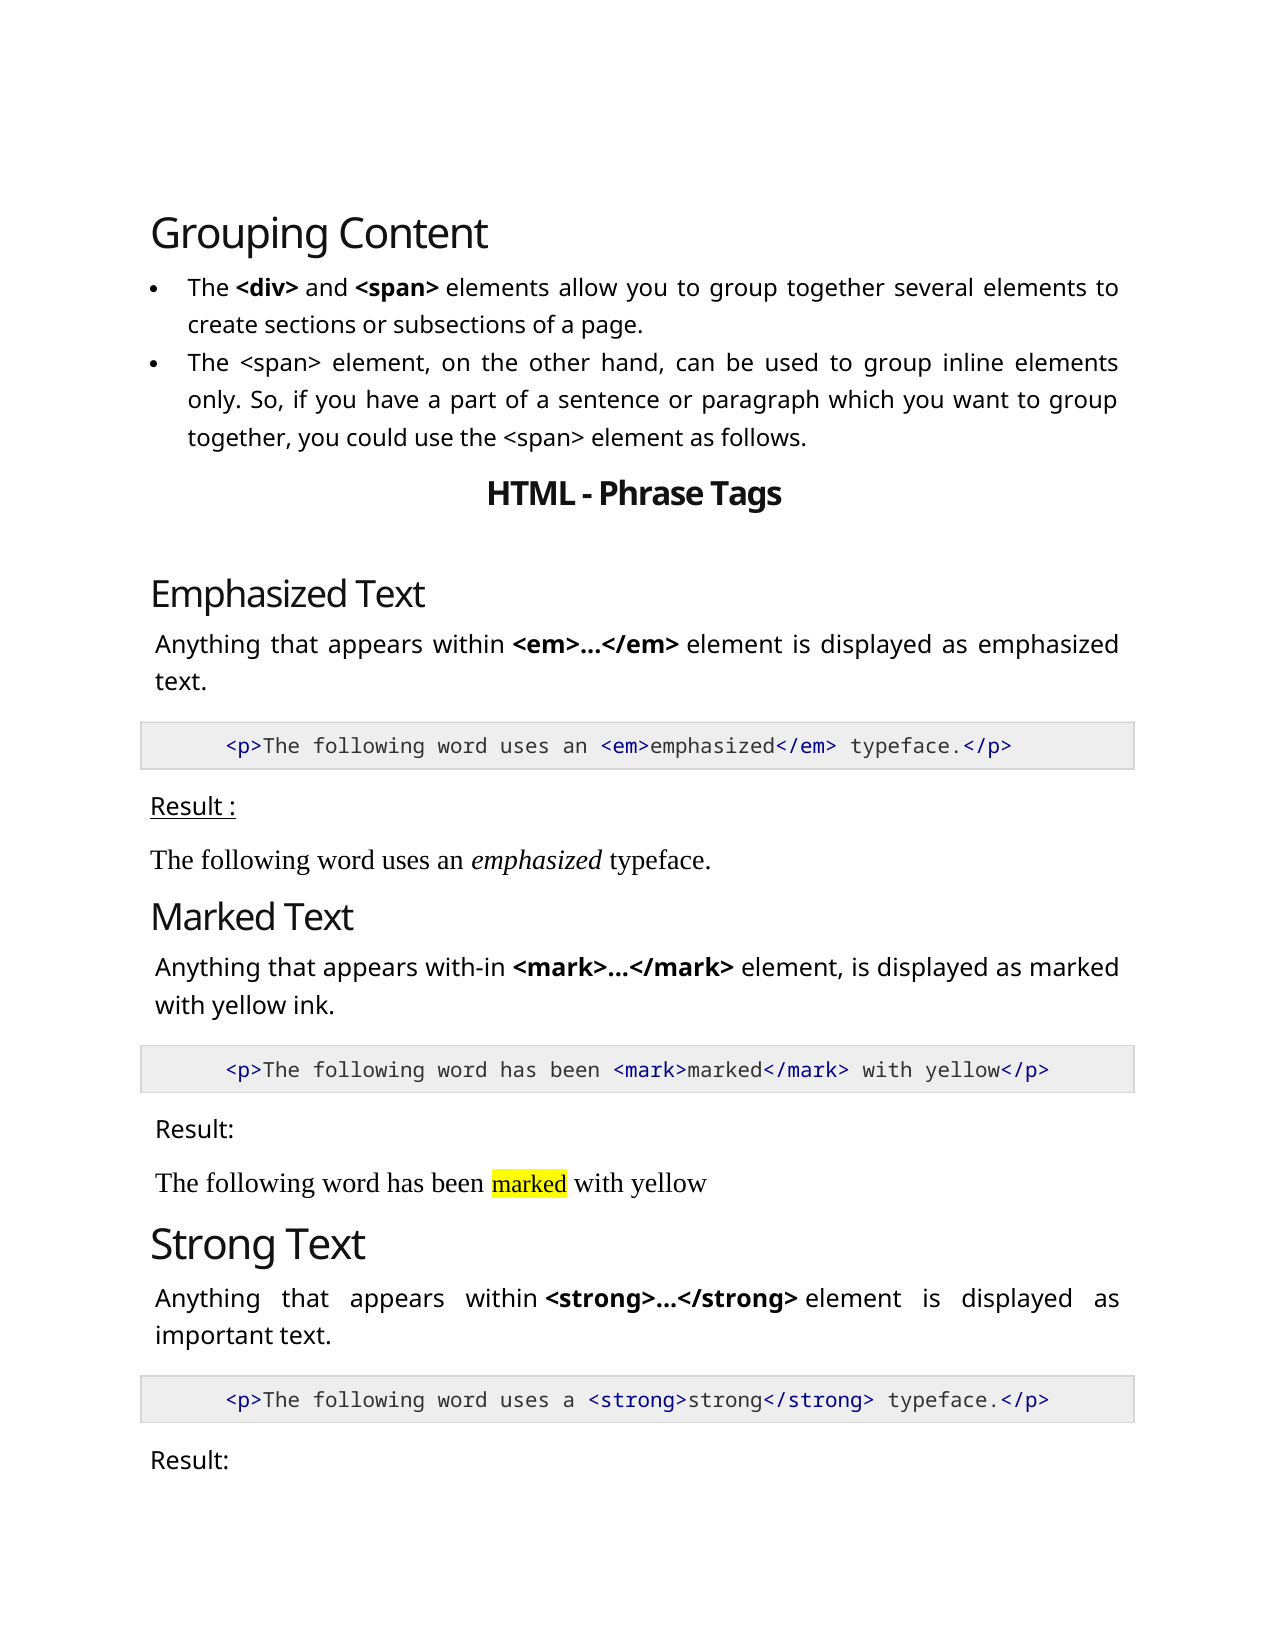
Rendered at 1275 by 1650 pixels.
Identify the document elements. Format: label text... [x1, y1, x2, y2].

subtitle Emphasized Text [150, 567, 1120, 618]
text Result: [155, 1109, 1120, 1146]
text <p>The following word uses an <em>emphasized</em> typeface.</p> [142, 723, 1133, 768]
list The <div> and <span> elements allow you to group together several elements to create sections or subsections of a page. [150, 266, 1120, 341]
text <p>The following word uses a <strong>strong</strong> typeface.</p> [142, 1377, 1133, 1422]
text The following word uses an emphasized typeface. [150, 838, 1120, 875]
text Result : [150, 785, 1120, 823]
subtitle HTML - Phrase Tags [150, 468, 1120, 515]
subtitle Marked Text [150, 890, 1120, 941]
text <p>The following word has been <mark>marked</mark> with yellow</p> [142, 1046, 1133, 1092]
subtitle Grouping Content [150, 202, 1120, 261]
text Anything that appears within <em>...</em> element is displayed as emphasized text. [155, 623, 1120, 698]
text The following word has been marked with yellow [155, 1161, 1120, 1199]
text Anything that appears within <strong>...</strong> element is displayed as important text. [155, 1277, 1120, 1352]
text Result: [150, 1439, 1120, 1477]
list The <span> element, on the other hand, can be used to group inline elements only. So, if you have a part of a sentence or paragraph which you want to group together, you could use the <span> element as follows. [150, 341, 1120, 453]
subtitle Strong Text [150, 1214, 1120, 1272]
text Anything that appears with-in <mark>...</mark> element, is displayed as marked with yellow ink. [155, 946, 1120, 1021]
